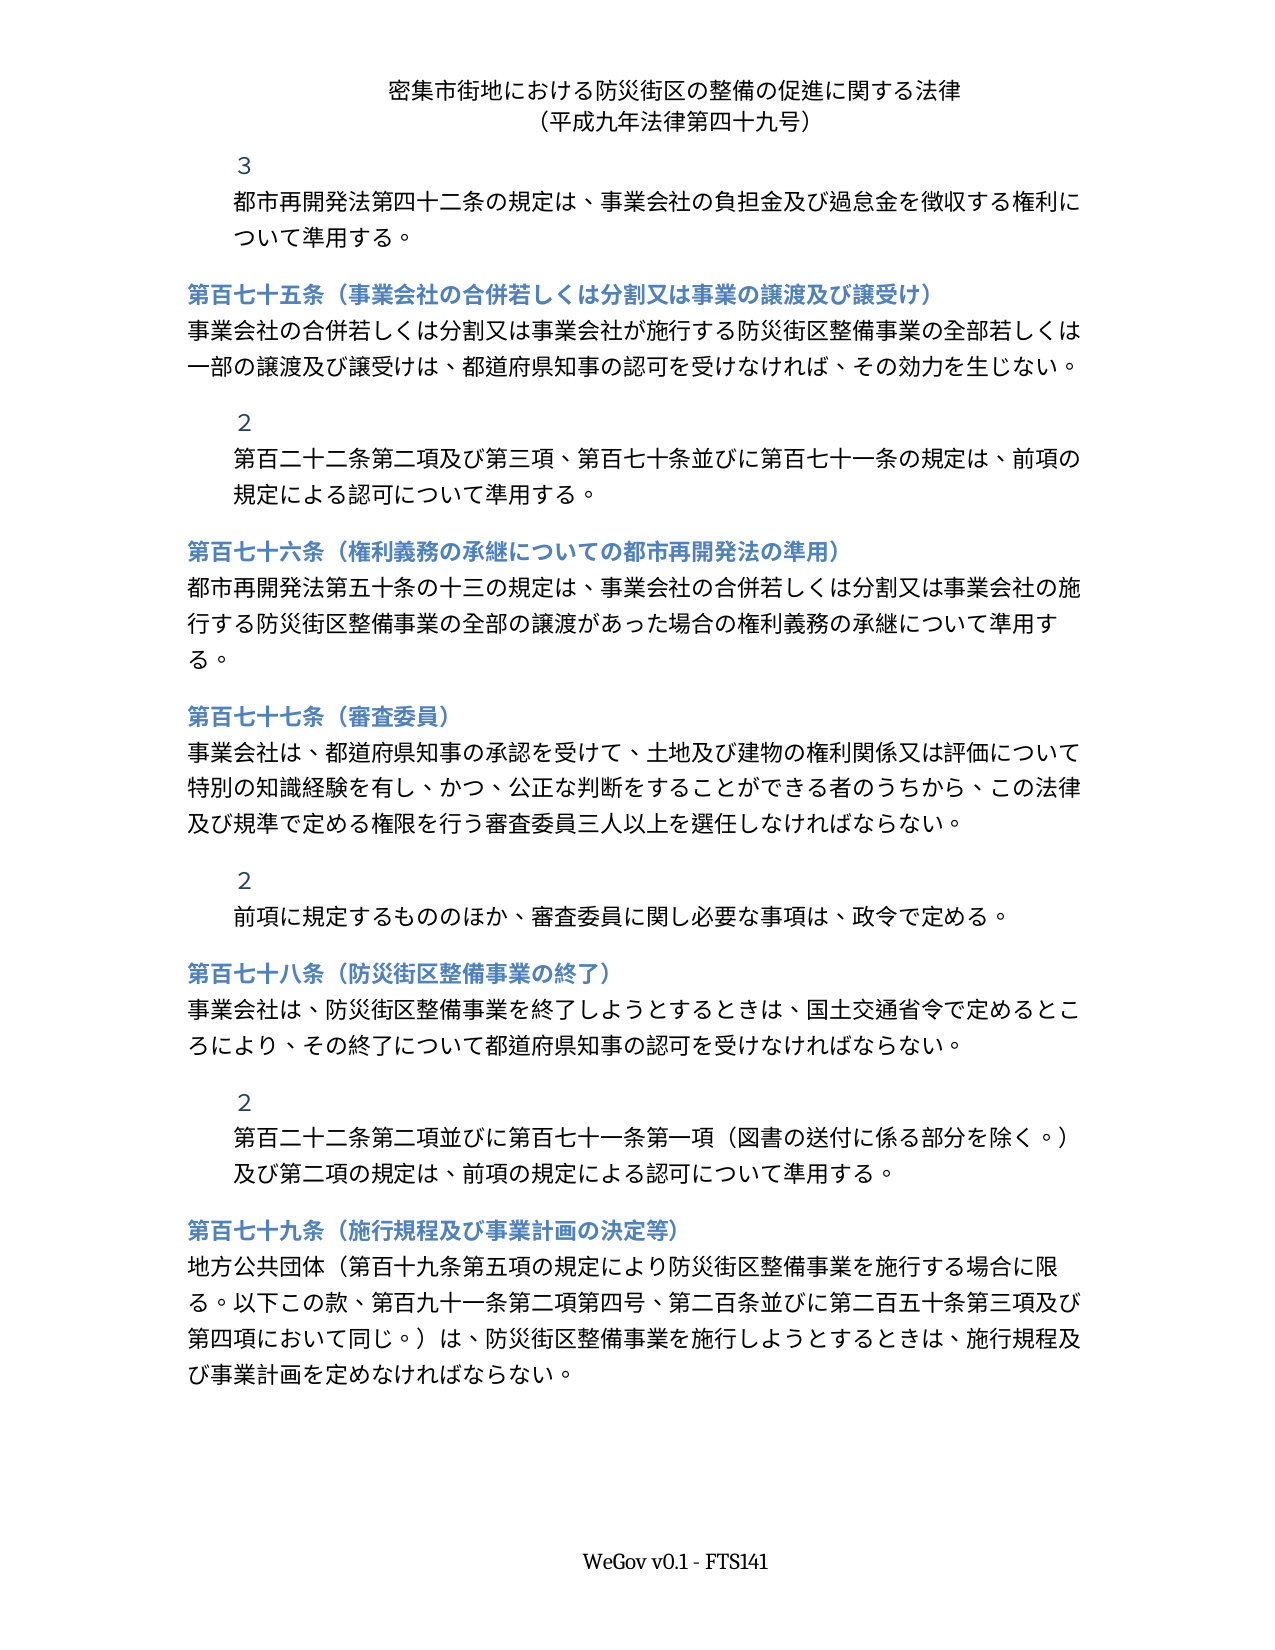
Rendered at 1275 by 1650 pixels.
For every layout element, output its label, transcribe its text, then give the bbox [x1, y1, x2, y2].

subtitle ２ [233, 865, 1087, 896]
text 事業会社は、防災街区整備事業を終了しようとするときは、国土交通省令で定めるところにより、その終了について都道府県知事の認可を受けなければならない。 [187, 994, 1087, 1061]
subtitle 第百七十六条（権利義務の承継についての都市再開発法の準用） [187, 536, 1087, 567]
subtitle ２ [233, 1086, 1087, 1118]
subtitle 第百七十九条（施行規程及び事業計画の決定等） [187, 1215, 1087, 1246]
text 第百二十二条第二項並びに第百七十一条第一項（図書の送付に係る部分を除く。）及び第二項の規定は、前項の規定による認可について準用する。 [233, 1122, 1087, 1189]
subtitle ２ [233, 407, 1087, 438]
text 事業会社は、都道府県知事の承認を受けて、土地及び建物の権利関係又は評価について特別の知識経験を有し、かつ、公正な判断をすることができる者のうちから、この法律及び規準で定める権限を行う審査委員三人以上を選任しなければならない。 [187, 736, 1087, 839]
subtitle ３ [233, 150, 1087, 181]
text 前項に規定するもののほか、審査委員に関し必要な事項は、政令で定める。 [233, 901, 1087, 932]
subtitle 第百七十五条（事業会社の合併若しくは分割又は事業の譲渡及び譲受け） [187, 279, 1087, 310]
subtitle 第百七十七条（審査委員） [187, 701, 1087, 732]
text 地方公共団体（第百十九条第五項の規定により防災街区整備事業を施行する場合に限る。以下この款、第百九十一条第二項第四号、第二百条並びに第二百五十条第三項及び第四項において同じ。）は、防災街区整備事業を施行しようとするときは、施行規程及び事業計画を定めなければならない。 [187, 1251, 1087, 1390]
text 都市再開発法第五十条の十三の規定は、事業会社の合併若しくは分割又は事業会社の施行する防災街区整備事業の全部の譲渡があった場合の権利義務の承継について準用する。 [187, 572, 1087, 675]
text 事業会社の合併若しくは分割又は事業会社が施行する防災街区整備事業の全部若しくは一部の譲渡及び譲受けは、都道府県知事の認可を受けなければ、その効力を生じない。 [187, 314, 1087, 382]
subtitle 第百七十八条（防災街区整備事業の終了） [187, 958, 1087, 989]
text 第百二十二条第二項及び第三項、第百七十条並びに第百七十一条の規定は、前項の規定による認可について準用する。 [233, 443, 1087, 510]
text 都市再開発法第四十二条の規定は、事業会社の負担金及び過怠金を徴収する権利について準用する。 [233, 186, 1087, 253]
